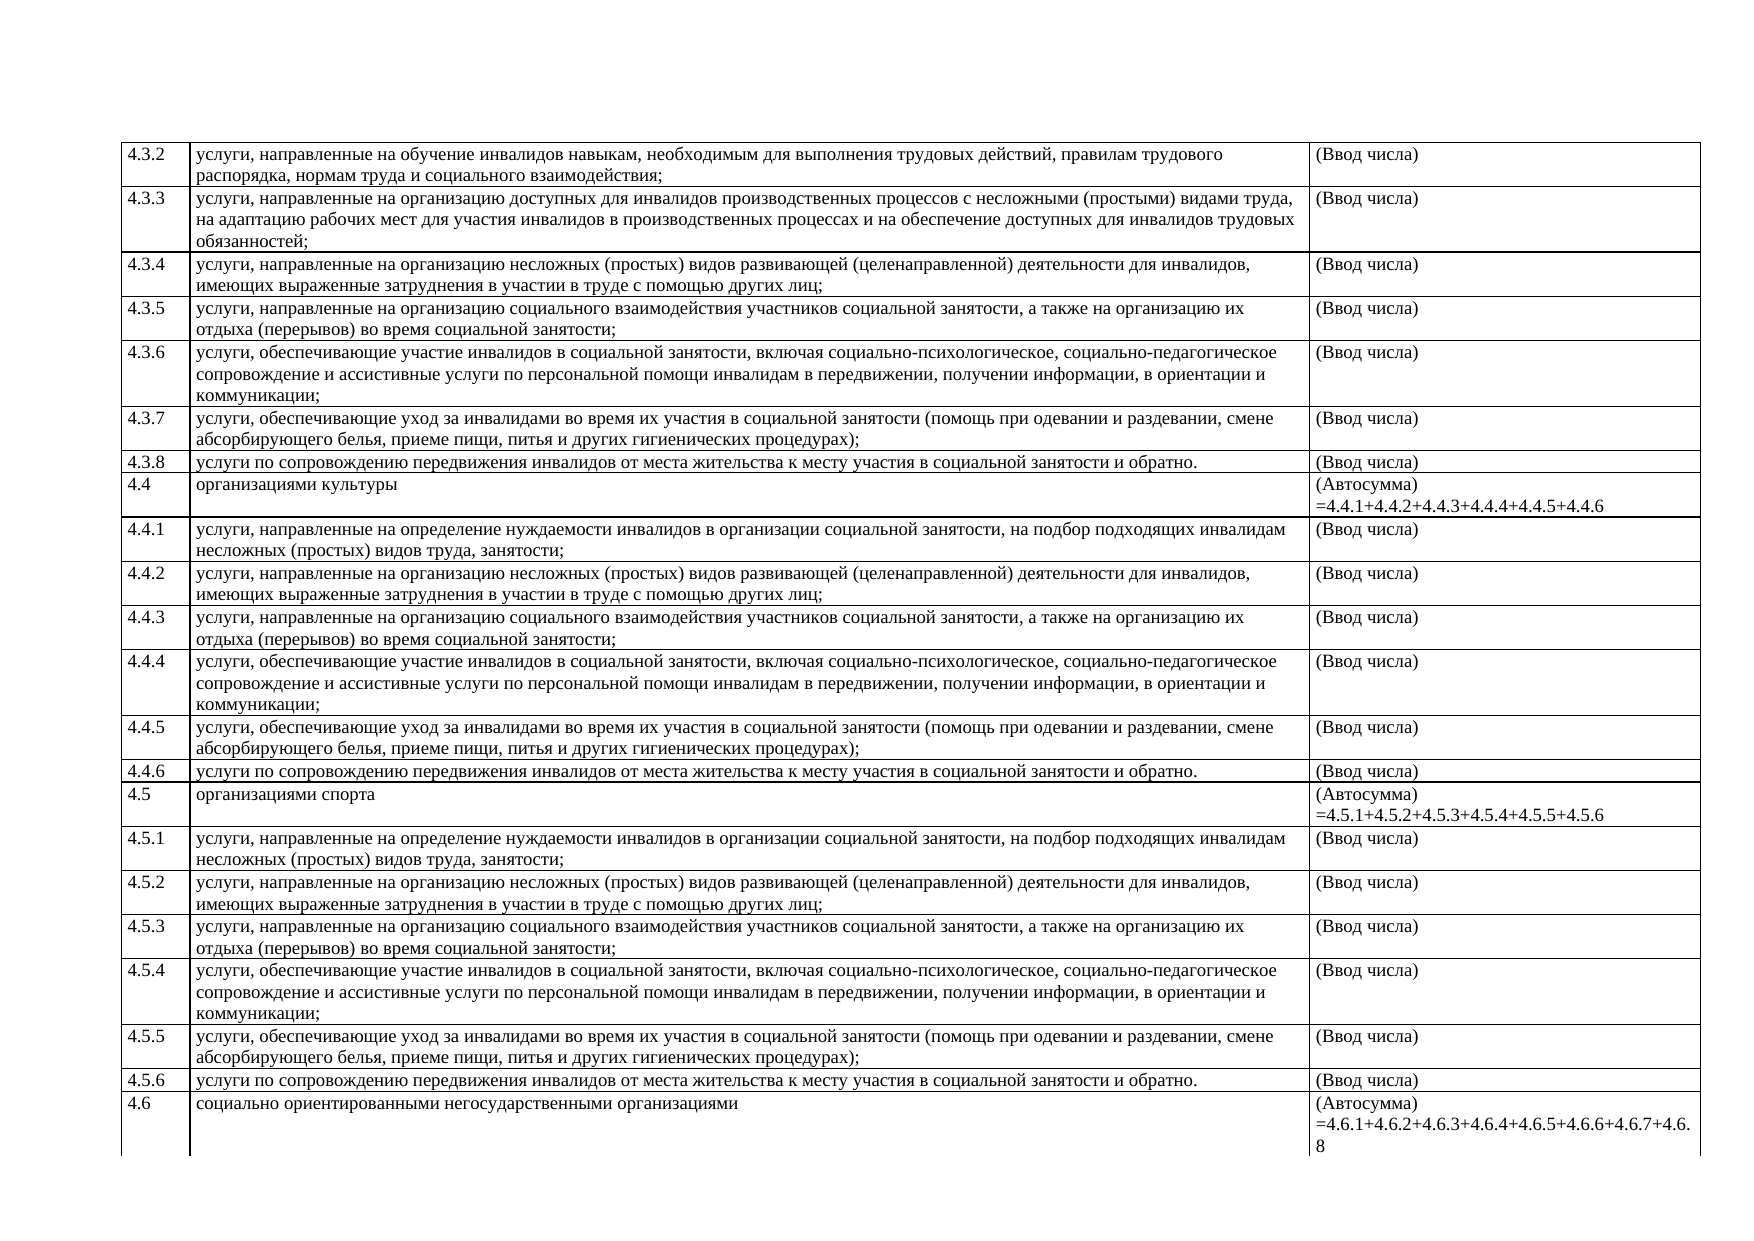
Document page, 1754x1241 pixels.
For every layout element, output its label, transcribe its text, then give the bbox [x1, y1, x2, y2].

table_cell (Ввод числа) [1310, 650, 1700, 715]
table_cell услуги по сопровождению передвижения инвалидов от места жительства к месту участия в социальной занятости и обратно. [191, 760, 1309, 781]
table_cell услуги по сопровождению передвижения инвалидов от места жительства к месту участия в социальной занятости и обратно. [191, 1069, 1309, 1091]
table_cell (Ввод числа) [1310, 871, 1700, 914]
table_cell услуги, обеспечивающие уход за инвалидами во время их участия в социальной занятости (помощь при одевании и раздевании, смене абсорбирующего белья, приеме пищи, питья и других гигиенических процедурах); [191, 716, 1309, 759]
table_cell 4.3.6 [122, 341, 189, 406]
table_cell услуги, обеспечивающие уход за инвалидами во время их участия в социальной занятости (помощь при одевании и раздевании, смене абсорбирующего белья, приеме пищи, питья и других гигиенических процедурах); [191, 407, 1309, 450]
table_cell 4.5.1 [122, 827, 189, 870]
table_cell услуги, направленные на организацию доступных для инвалидов производственных процессов с несложными (простыми) видами труда, на адаптацию рабочих мест для участия инвалидов в производственных процессах и на обеспечение доступных для инвалидов трудовых обязанностей; [191, 187, 1309, 251]
table_cell социально ориентированными негосударственными организациями [191, 1092, 1309, 1156]
table_cell (Ввод числа) [1310, 451, 1700, 472]
table_cell (Ввод числа) [1310, 187, 1700, 251]
table_cell (Автосумма) =4.6.1+4.6.2+4.6.3+4.6.4+4.6.5+4.6.6+4.6.7+4.6.8 [1310, 1092, 1700, 1156]
table_cell 4.5.5 [122, 1025, 189, 1068]
table_cell 4.6 [122, 1092, 189, 1156]
table_cell (Ввод числа) [1310, 562, 1700, 605]
table_cell (Ввод числа) [1310, 606, 1700, 649]
table_cell 4.4 [122, 473, 189, 516]
table_cell 4.5.3 [122, 915, 189, 958]
table_cell 4.5.2 [122, 871, 189, 914]
table_cell 4.4.4 [122, 650, 189, 715]
table_cell 4.4.3 [122, 606, 189, 649]
table_cell (Ввод числа) [1310, 297, 1700, 340]
table_cell (Ввод числа) [1310, 1069, 1700, 1091]
table_cell услуги, направленные на определение нуждаемости инвалидов в организации социальной занятости, на подбор подходящих инвалидам несложных (простых) видов труда, занятости; [191, 827, 1309, 870]
table_cell услуги, направленные на определение нуждаемости инвалидов в организации социальной занятости, на подбор подходящих инвалидам несложных (простых) видов труда, занятости; [191, 518, 1309, 561]
table_cell 4.5.6 [122, 1069, 189, 1091]
table_cell (Ввод числа) [1310, 341, 1700, 406]
table_cell 4.3.4 [122, 253, 189, 296]
table_cell (Ввод числа) [1310, 827, 1700, 870]
table_cell 4.3.5 [122, 297, 189, 340]
table_cell 4.3.7 [122, 407, 189, 450]
table_cell (Ввод числа) [1310, 959, 1700, 1024]
table_cell 4.5.4 [122, 959, 189, 1024]
table_cell (Ввод числа) [1310, 143, 1700, 186]
table_cell 4.4.6 [122, 760, 189, 781]
table_cell услуги, обеспечивающие уход за инвалидами во время их участия в социальной занятости (помощь при одевании и раздевании, смене абсорбирующего белья, приеме пищи, питья и других гигиенических процедурах); [191, 1025, 1309, 1068]
table_cell 4.5 [122, 783, 189, 826]
table_cell 4.4.2 [122, 562, 189, 605]
table_cell 4.3.8 [122, 451, 189, 472]
table_cell (Ввод числа) [1310, 1025, 1700, 1068]
table_cell 4.4.5 [122, 716, 189, 759]
table_cell услуги, направленные на обучение инвалидов навыкам, необходимым для выполнения трудовых действий, правилам трудового распорядка, нормам труда и социального взаимодействия; [191, 143, 1309, 186]
table_cell организациями культуры [191, 473, 1309, 516]
table_cell (Автосумма) =4.5.1+4.5.2+4.5.3+4.5.4+4.5.5+4.5.6 [1310, 783, 1700, 826]
table_cell (Ввод числа) [1310, 407, 1700, 450]
table_cell 4.3.2 [122, 143, 189, 186]
table_cell услуги по сопровождению передвижения инвалидов от места жительства к месту участия в социальной занятости и обратно. [191, 451, 1309, 472]
table_cell 4.3.3 [122, 187, 189, 251]
table_cell (Автосумма) =4.4.1+4.4.2+4.4.3+4.4.4+4.4.5+4.4.6 [1310, 473, 1700, 516]
table_cell (Ввод числа) [1310, 253, 1700, 296]
table_cell (Ввод числа) [1310, 915, 1700, 958]
table_cell 4.4.1 [122, 518, 189, 561]
table_cell (Ввод числа) [1310, 760, 1700, 781]
table_cell (Ввод числа) [1310, 716, 1700, 759]
table_cell (Ввод числа) [1310, 518, 1700, 561]
table_cell организациями спорта [191, 783, 1309, 826]
